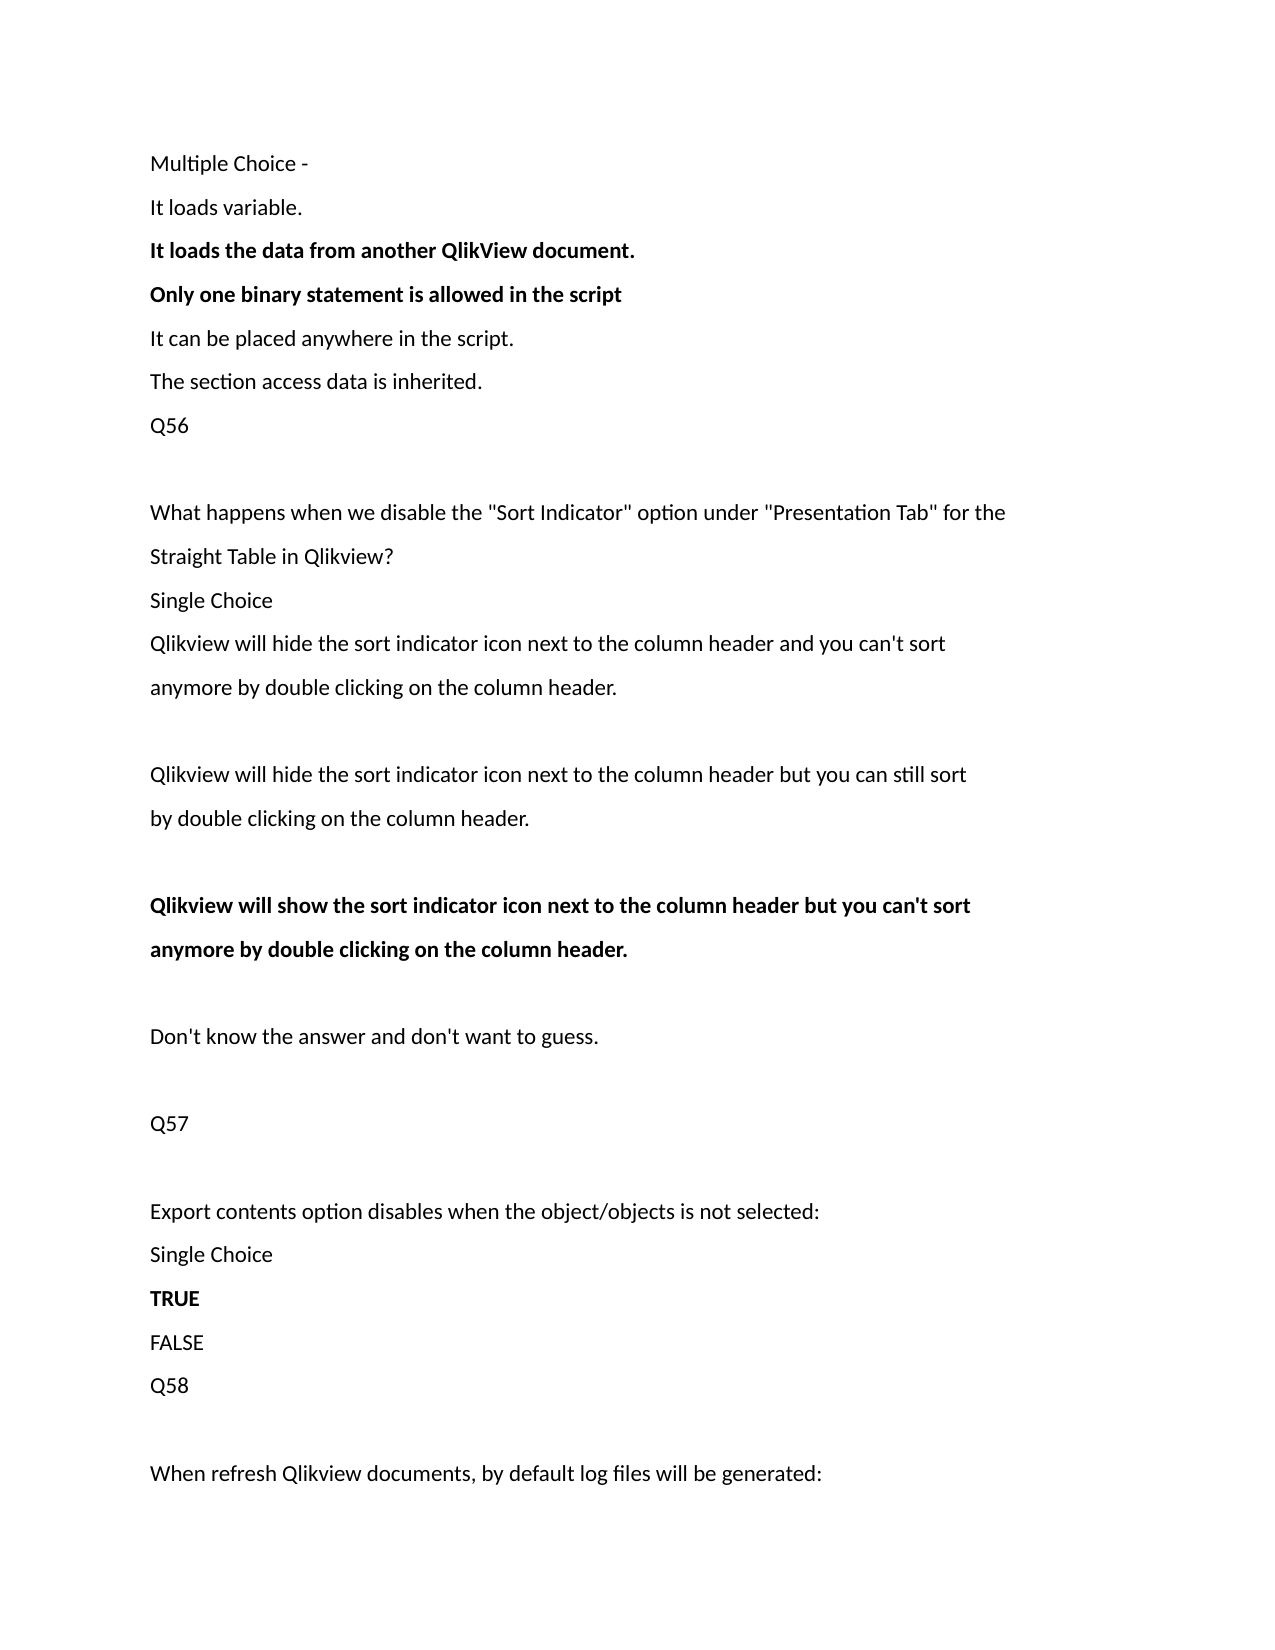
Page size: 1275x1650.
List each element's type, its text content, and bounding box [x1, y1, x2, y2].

text Only one binary statement is allowed in the script [150, 281, 1125, 308]
text It loads variable. [150, 194, 1125, 221]
text anymore by double clicking on the column header. [150, 936, 1125, 963]
text When refresh Qlikview documents, by default log files will be generated: [150, 1459, 1125, 1486]
text The section access data is inherited. [150, 368, 1125, 395]
text anymore by double clicking on the column header. [150, 674, 1125, 701]
text Single Choice [150, 586, 1125, 613]
text What happens when we disable the "Sort Indicator" option under "Presentation Tab" for the [150, 499, 1125, 526]
text Qlikview will hide the sort indicator icon next to the column header but you can still sort [150, 761, 1125, 788]
text Qlikview will hide the sort indicator icon next to the column header and you can't sort [150, 630, 1125, 657]
text Qlikview will show the sort indicator icon next to the column header but you can't sort [150, 892, 1125, 919]
text Single Choice [150, 1241, 1125, 1268]
text It can be placed anywhere in the script. [150, 324, 1125, 352]
text Q56 [150, 412, 1125, 439]
text Q58 [150, 1372, 1125, 1399]
text TRUE [150, 1285, 1125, 1312]
text FALSE [150, 1328, 1125, 1355]
text Straight Table in Qlikview? [150, 543, 1125, 570]
text Q57 [150, 1110, 1125, 1137]
text Multiple Choice - [150, 150, 1125, 177]
text Don't know the answer and don't want to guess. [150, 1023, 1125, 1050]
text by double clicking on the column header. [150, 805, 1125, 832]
text Export contents option disables when the object/objects is not selected: [150, 1197, 1125, 1224]
text It loads the data from another QlikView document. [150, 237, 1125, 264]
